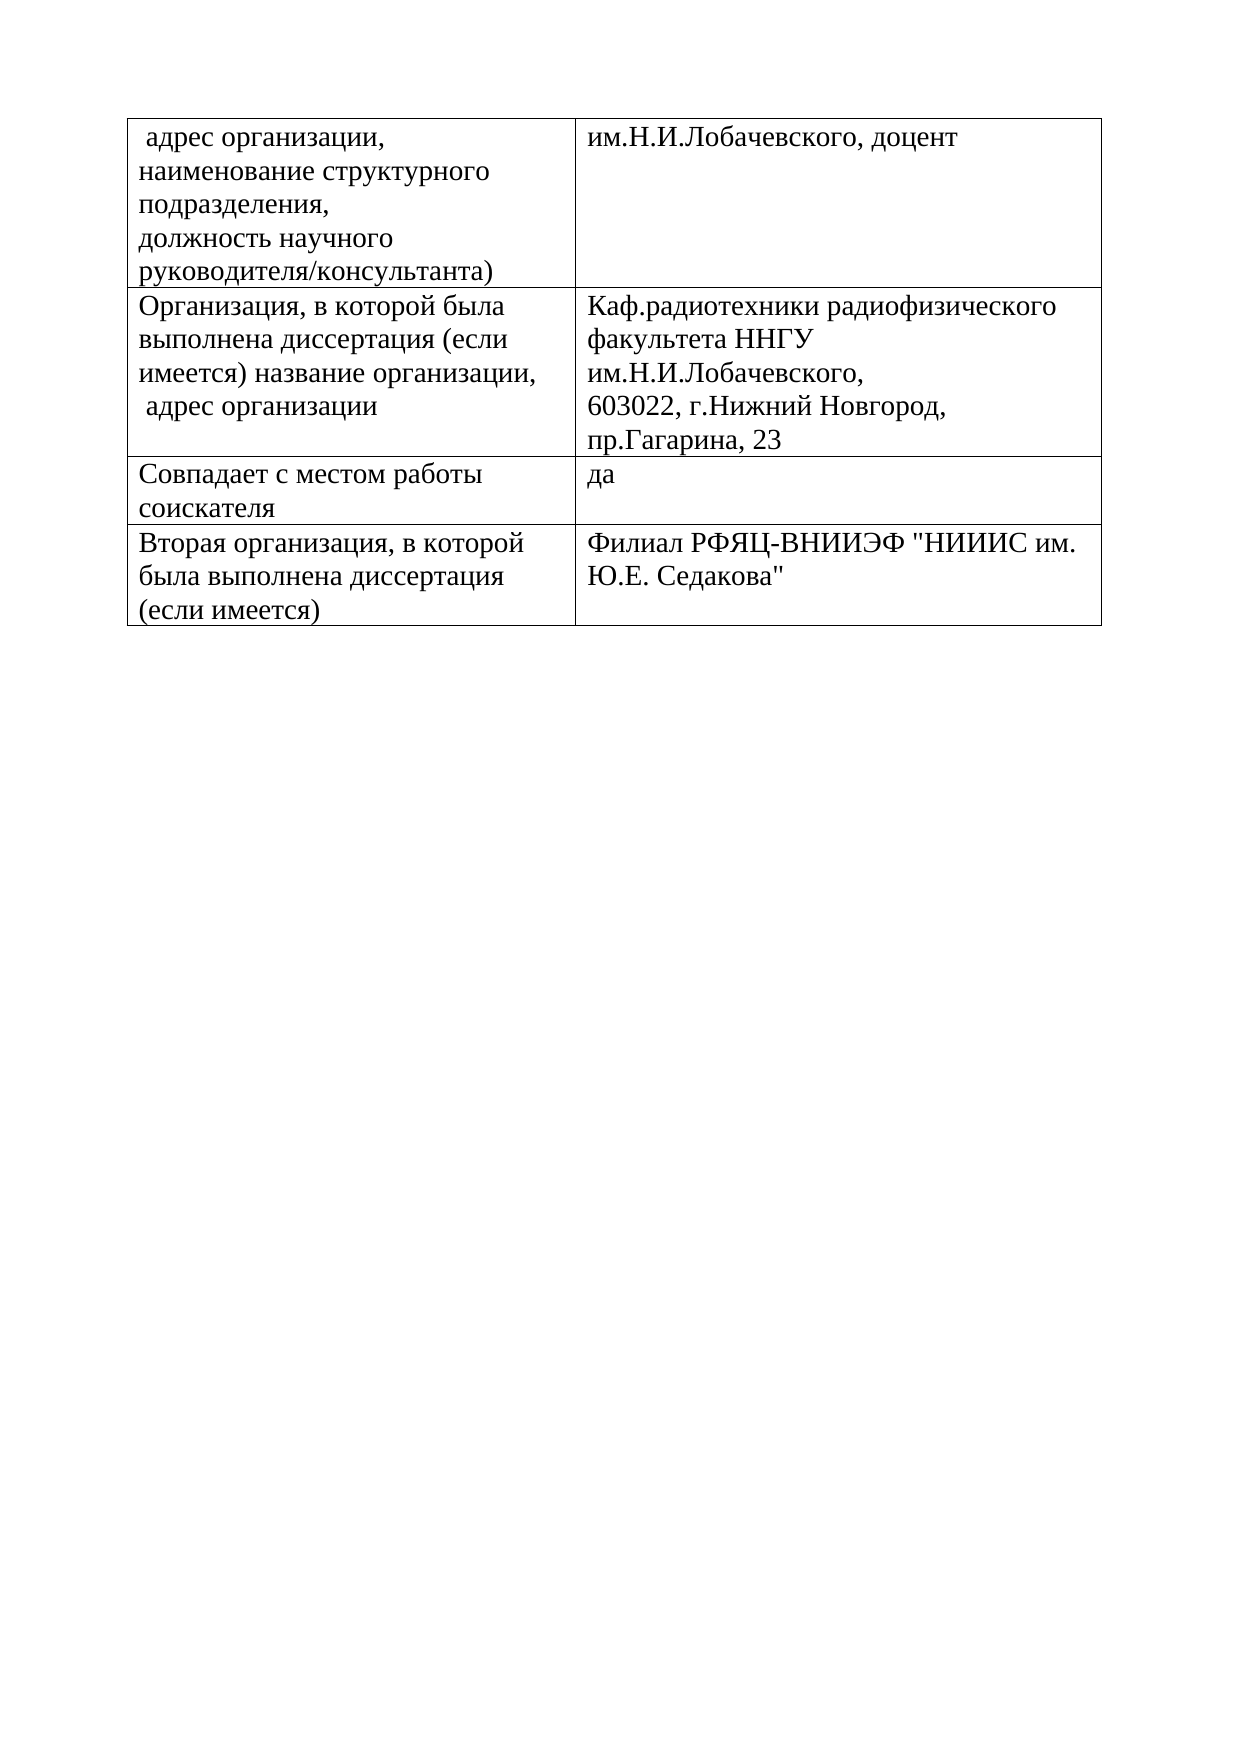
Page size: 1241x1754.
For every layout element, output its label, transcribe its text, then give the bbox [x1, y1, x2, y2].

table_cell Совпадает с местом работы соискателя [128, 457, 575, 524]
table_cell да [576, 457, 1101, 524]
table_cell Организация, в которой была выполнена диссертация (если имеется) название организации, адрес организации [128, 288, 575, 456]
table_cell Место работы (название организации, адрес организации, наименование структурного подразделения, должность научного руководителя/консультанта) [128, 119, 575, 287]
table_cell Филиал РФЯЦ-ВНИИЭФ "НИИИС им. Ю.Е. Седакова" [576, 525, 1101, 625]
table_cell Каф.радиотехники радиофизического факультета ННГУ им.Н.И.Лобачевского, доцент [576, 119, 1101, 287]
table_cell Каф.радиотехники радиофизического факультета ННГУ им.Н.И.Лобачевского, 603022, г.Нижний Новгород, пр.Гагарина, 23 [576, 288, 1101, 456]
table_cell Вторая организация, в которой была выполнена диссертация (если имеется) [128, 525, 575, 625]
